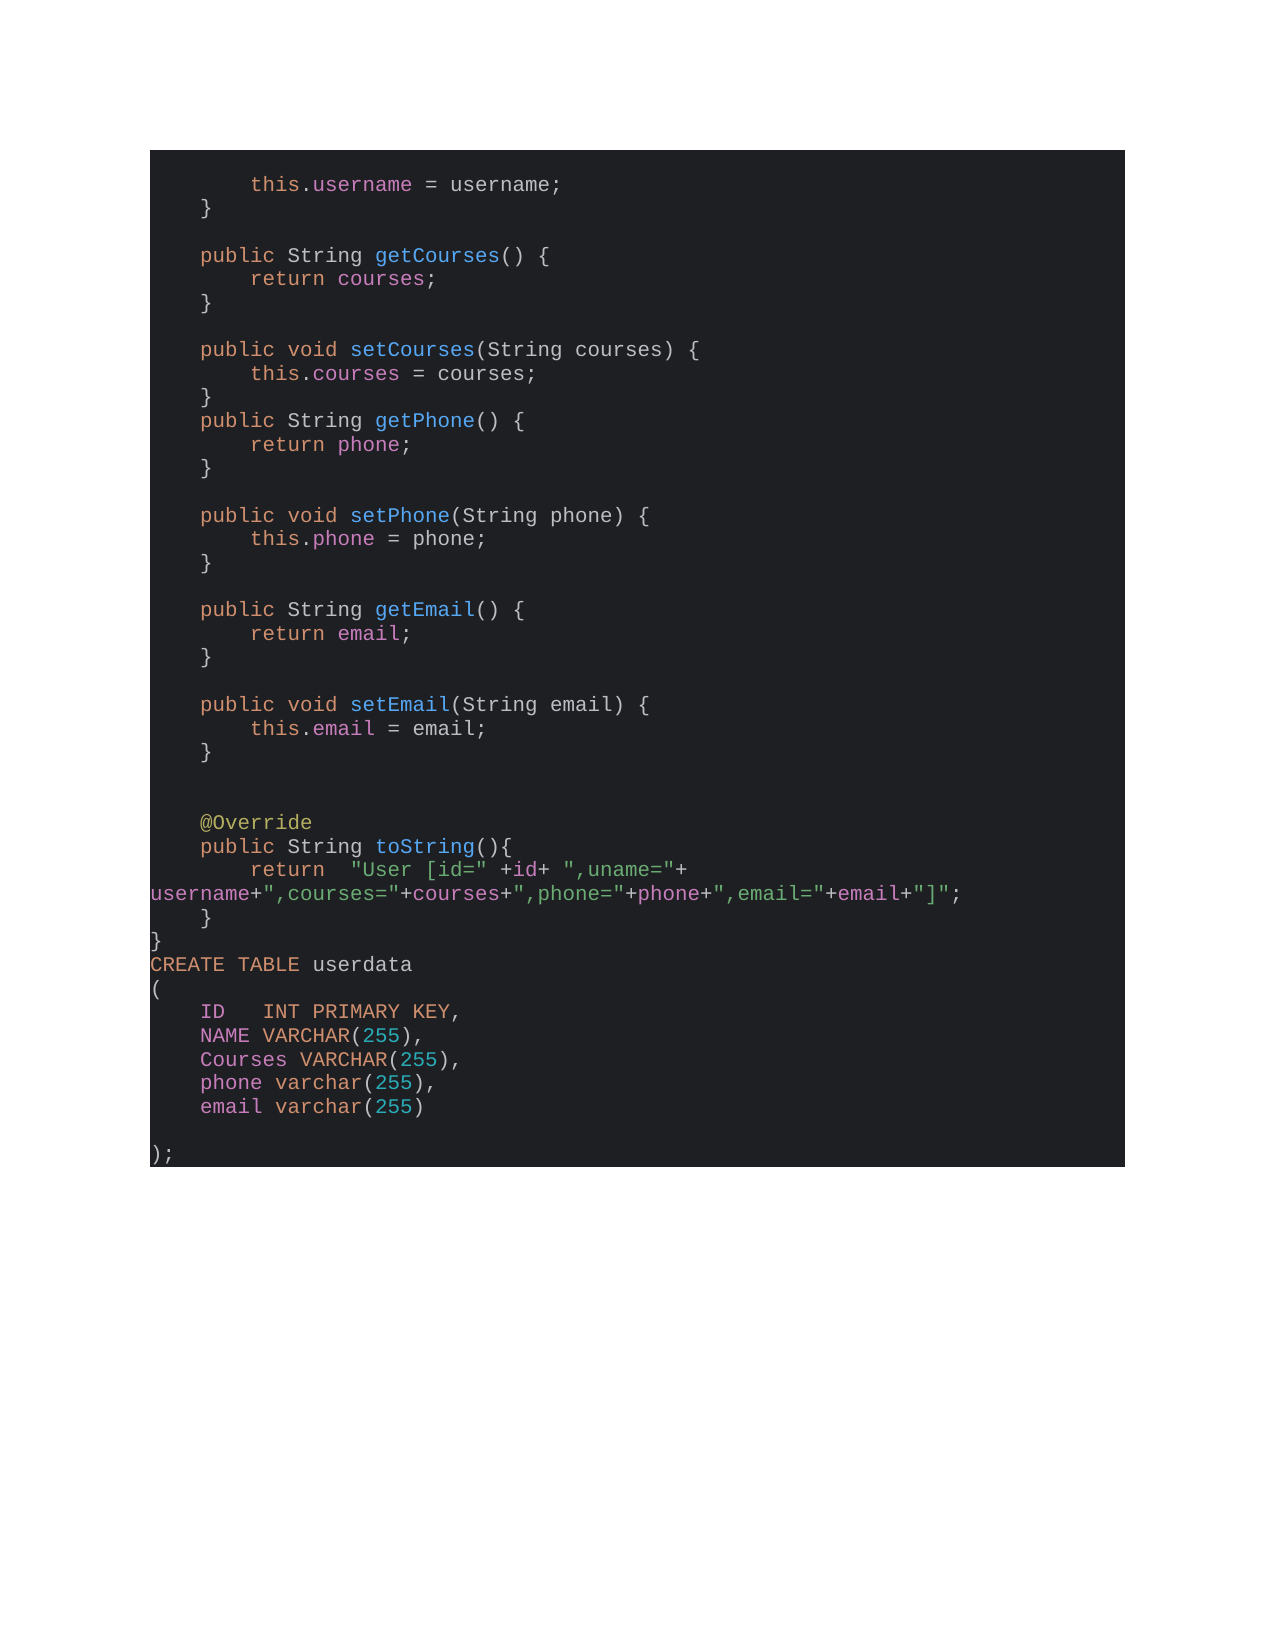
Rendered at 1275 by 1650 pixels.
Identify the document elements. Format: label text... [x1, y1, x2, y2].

text this.username = username; } public String getCourses() { return courses; } public void setCourses(String courses) { this.courses = courses; } public String getPhone() { return phone; } public void setPhone(String phone) { this.phone = phone; } public String getEmail() { return email; } public void setEmail(String email) { this.email = email; } @Override public String toString(){ return "User [id=" +id+ ",uname="+ username+",courses="+courses+",phone="+phone+",email="+email+"]"; } } [150, 150, 1125, 954]
text CREATE TABLE userdata ( ID INT PRIMARY KEY, NAME VARCHAR(255), Courses VARCHAR(255), phone varchar(255), email varchar(255) ); [150, 954, 1125, 1167]
